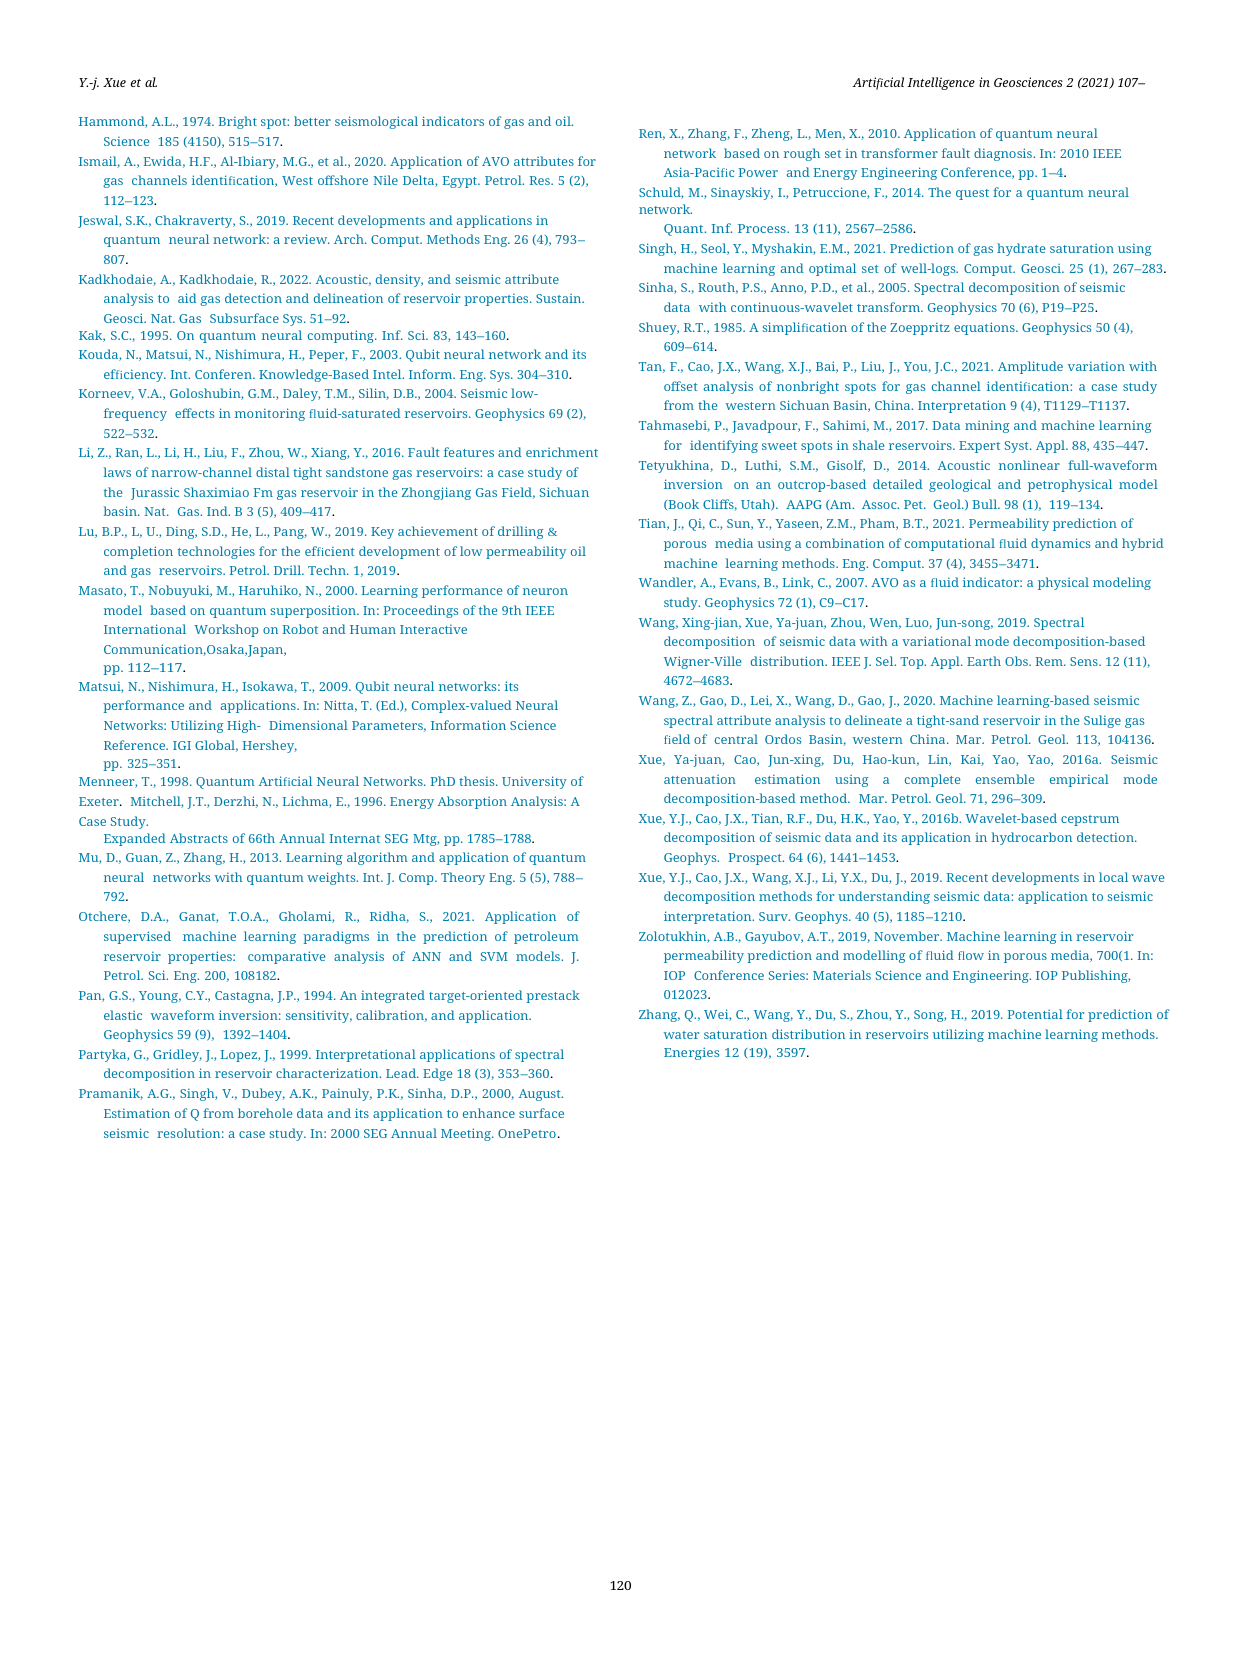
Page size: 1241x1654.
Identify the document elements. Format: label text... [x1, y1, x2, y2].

picture [103, 489, 108, 497]
picture [1092, 757, 1098, 764]
picture [192, 684, 199, 691]
picture [758, 894, 769, 899]
picture [850, 170, 857, 180]
picture [1062, 619, 1072, 627]
picture [832, 755, 839, 764]
picture [419, 990, 425, 1000]
picture [290, 1128, 296, 1138]
picture [213, 797, 219, 804]
picture [691, 914, 699, 922]
picture [972, 715, 978, 723]
picture [441, 872, 456, 882]
picture [1046, 285, 1052, 292]
picture [183, 237, 190, 244]
picture [351, 350, 358, 357]
picture [1074, 894, 1080, 901]
picture [235, 1013, 244, 1020]
picture [937, 463, 943, 470]
picture [183, 408, 191, 416]
picture [413, 875, 424, 880]
picture [1039, 541, 1052, 551]
picture [457, 178, 470, 188]
picture [221, 1111, 232, 1116]
text Schuld, M., Sinayskiy, I., Petruccione, F., 2014. The quest for a quantum neural network. [638, 184, 1173, 218]
picture [138, 723, 144, 730]
picture [208, 931, 215, 939]
picture [638, 129, 645, 136]
picture [478, 607, 483, 615]
picture [172, 721, 179, 730]
picture [164, 931, 170, 939]
picture [268, 721, 275, 730]
picture [167, 954, 173, 962]
picture [492, 331, 498, 340]
picture [435, 529, 444, 536]
picture [193, 218, 199, 225]
picture [297, 534, 307, 539]
picture [1014, 479, 1020, 487]
picture [670, 382, 676, 389]
picture [1003, 423, 1009, 430]
picture [337, 723, 344, 730]
picture [1121, 1031, 1126, 1039]
picture [139, 1111, 145, 1118]
picture [704, 835, 710, 843]
picture [372, 119, 378, 126]
picture [233, 853, 239, 860]
picture [539, 1108, 545, 1116]
picture [821, 873, 827, 882]
picture [274, 778, 279, 786]
picture [814, 762, 824, 767]
picture [237, 1030, 242, 1039]
picture [930, 578, 935, 587]
picture [349, 467, 355, 477]
text Hammond, A.L., 1974. Bright spot: better seismological indicators of gas and oil. Science 185 (4150), 515–517. [78, 113, 601, 150]
picture [433, 1068, 446, 1081]
picture [816, 305, 822, 312]
picture [1145, 423, 1151, 430]
picture [378, 489, 383, 497]
picture [277, 490, 283, 497]
picture [751, 187, 759, 197]
picture [381, 627, 388, 634]
picture [127, 274, 133, 282]
picture [1025, 401, 1032, 408]
picture [368, 470, 374, 477]
picture [532, 913, 539, 921]
picture [538, 1130, 543, 1138]
picture [868, 305, 875, 312]
picture [316, 411, 323, 418]
picture [1054, 322, 1061, 332]
picture [734, 266, 741, 273]
picture [355, 234, 362, 242]
picture [473, 1013, 479, 1021]
picture [945, 482, 951, 489]
picture [889, 244, 896, 251]
picture [303, 608, 311, 616]
picture [268, 296, 274, 303]
picture [285, 991, 292, 998]
picture [321, 1089, 328, 1096]
picture [1116, 463, 1125, 470]
text Xue, Y.J., Cao, J.X., Tian, R.F., Du, H.K., Yao, Y., 2016b. Wavelet-based cepstrum decomposition of seismic data and its application in hydrocarbon detection. Geophys. Prospect. 64 (6), 1441–1453. [638, 810, 1173, 866]
picture [243, 796, 250, 806]
picture [684, 597, 690, 607]
picture [542, 296, 549, 303]
picture [821, 283, 828, 292]
picture [845, 170, 853, 175]
picture [409, 487, 416, 497]
picture [1103, 521, 1109, 528]
picture [743, 561, 756, 566]
picture [860, 168, 867, 177]
picture [731, 190, 737, 197]
picture [842, 362, 849, 369]
picture [970, 560, 980, 568]
picture [863, 657, 867, 669]
picture [557, 119, 563, 126]
picture [143, 1032, 150, 1042]
picture [907, 1032, 913, 1039]
picture [719, 499, 729, 507]
picture [502, 931, 508, 939]
picture [916, 950, 922, 958]
picture [260, 275, 266, 282]
picture [221, 682, 228, 689]
picture [1109, 636, 1115, 643]
picture [888, 696, 892, 708]
picture [684, 244, 690, 251]
picture [888, 362, 892, 374]
picture [653, 420, 660, 428]
picture [966, 657, 973, 666]
text Pramanik, A.G., Singh, V., Dubey, A.K., Painuly, P.K., Sinha, D.P., 2000, August. [78, 1086, 601, 1103]
picture [784, 482, 791, 489]
picture [455, 723, 472, 728]
picture [1097, 463, 1104, 470]
picture [518, 1091, 524, 1098]
picture [996, 131, 1006, 139]
picture [210, 608, 220, 616]
picture [816, 891, 822, 899]
picture [1079, 384, 1085, 391]
picture [350, 178, 356, 185]
picture [235, 490, 241, 497]
picture [498, 526, 504, 534]
picture [663, 170, 669, 177]
picture [1121, 538, 1128, 546]
picture [1111, 364, 1117, 371]
picture [815, 814, 822, 823]
picture [730, 696, 736, 703]
picture [206, 700, 212, 710]
picture [794, 835, 808, 840]
picture [903, 500, 910, 507]
picture [416, 450, 422, 457]
picture [443, 836, 449, 844]
picture [467, 119, 473, 126]
picture [959, 302, 966, 312]
picture [714, 304, 719, 312]
picture [913, 188, 919, 195]
picture [668, 625, 678, 630]
picture [546, 606, 553, 613]
picture [1118, 482, 1129, 487]
picture [171, 998, 181, 1003]
picture [1098, 384, 1104, 391]
picture [360, 701, 368, 708]
picture [819, 244, 826, 251]
picture [315, 547, 321, 556]
picture [420, 799, 427, 806]
picture [573, 467, 579, 475]
picture [407, 448, 414, 455]
text Sinha, S., Routh, P.S., Anno, P.D., et al., 2005. Spectral decomposition of seismic data with continuous-wavelet transform. Geophysics 70 (6), P19–P25. [638, 279, 1154, 316]
picture [1128, 1011, 1133, 1019]
picture [956, 190, 964, 198]
picture [950, 813, 956, 821]
picture [347, 1071, 353, 1078]
picture [247, 875, 255, 883]
picture [265, 684, 273, 691]
picture [123, 450, 129, 457]
picture [726, 440, 734, 448]
picture [93, 1091, 100, 1098]
picture [501, 777, 510, 786]
picture [967, 305, 974, 315]
picture [505, 277, 511, 284]
picture [677, 971, 683, 978]
picture [362, 369, 368, 377]
picture [702, 718, 708, 725]
picture [987, 128, 993, 136]
picture [781, 734, 787, 742]
picture [953, 577, 959, 587]
picture [920, 285, 926, 293]
picture [993, 187, 1004, 195]
picture [768, 796, 774, 803]
picture [795, 502, 801, 509]
picture [765, 914, 772, 921]
picture [282, 389, 288, 396]
picture [934, 1016, 942, 1022]
picture [216, 1111, 222, 1118]
picture [928, 187, 943, 197]
picture [135, 1029, 142, 1039]
picture [470, 605, 476, 613]
picture [1044, 443, 1050, 451]
picture [226, 608, 232, 615]
picture [1034, 500, 1038, 511]
picture [195, 568, 204, 575]
picture [200, 855, 206, 862]
picture [231, 332, 242, 340]
picture [723, 148, 729, 156]
picture [281, 548, 286, 556]
picture [1071, 131, 1078, 138]
picture [1011, 443, 1018, 453]
picture [305, 1111, 311, 1118]
picture [203, 388, 210, 396]
picture [678, 342, 683, 351]
picture [389, 797, 396, 804]
picture [1091, 639, 1097, 646]
picture [685, 931, 692, 939]
picture [1100, 246, 1106, 253]
picture [859, 561, 865, 568]
picture [1069, 479, 1076, 489]
picture [743, 1031, 748, 1039]
picture [437, 776, 444, 784]
picture [210, 627, 216, 634]
picture [220, 388, 226, 395]
picture [736, 736, 741, 744]
picture [315, 293, 321, 303]
picture [449, 490, 455, 497]
picture [225, 293, 231, 301]
picture [1056, 168, 1063, 175]
picture [559, 549, 566, 559]
picture [930, 659, 936, 666]
picture [1080, 777, 1089, 782]
picture [353, 625, 359, 632]
picture [150, 626, 155, 634]
picture [1093, 441, 1100, 448]
picture [78, 1089, 85, 1096]
picture [724, 873, 728, 885]
picture [1031, 420, 1037, 430]
picture [752, 128, 765, 136]
picture [474, 352, 481, 359]
picture [696, 364, 702, 371]
picture [242, 586, 248, 593]
picture [394, 293, 400, 301]
picture [522, 235, 528, 244]
picture [572, 549, 578, 556]
picture [492, 952, 499, 961]
picture [1020, 538, 1026, 546]
picture [798, 953, 804, 960]
picture [142, 467, 148, 475]
picture [1036, 757, 1042, 764]
picture [717, 718, 723, 725]
picture [837, 853, 851, 860]
picture [407, 549, 418, 554]
picture [130, 586, 138, 593]
picture [687, 151, 694, 158]
picture [686, 502, 692, 509]
picture [1116, 698, 1127, 703]
picture [104, 1052, 111, 1062]
picture [572, 990, 579, 1000]
picture [1019, 718, 1028, 725]
picture [855, 912, 862, 919]
text Energies 12 (19), 3597. [663, 1046, 1173, 1060]
picture [816, 953, 823, 960]
picture [386, 873, 390, 885]
picture [504, 351, 511, 359]
picture [513, 585, 519, 593]
picture [286, 296, 293, 303]
picture [873, 188, 880, 195]
picture [422, 1069, 429, 1078]
picture [736, 1032, 742, 1039]
picture [395, 330, 401, 338]
picture [140, 912, 146, 919]
picture [187, 977, 195, 983]
picture [1085, 755, 1091, 764]
text Kadkhodaie, A., Kadkhodaie, R., 2022. Acoustic, density, and seismic attribute analysis to aid gas detection and delineation of reservoir properties. Sustain. Geosci. Nat. Gas Subsurface Sys. 51–92. [78, 271, 601, 327]
picture [369, 836, 375, 843]
picture [293, 469, 300, 477]
picture [111, 892, 116, 901]
picture [837, 420, 844, 430]
picture [178, 296, 185, 303]
picture [1077, 482, 1084, 492]
picture [556, 487, 563, 495]
picture [255, 934, 261, 941]
picture [184, 1010, 195, 1018]
picture [1110, 1009, 1116, 1017]
picture [297, 1108, 303, 1116]
picture [526, 487, 532, 497]
picture [357, 527, 362, 536]
picture [993, 656, 1000, 666]
picture [118, 647, 129, 652]
picture [891, 263, 897, 271]
picture [182, 588, 192, 598]
picture [450, 723, 456, 730]
picture [1016, 774, 1022, 781]
picture [670, 577, 677, 587]
picture [927, 755, 933, 764]
picture [138, 175, 145, 185]
picture [156, 703, 163, 710]
picture [709, 482, 715, 489]
picture [537, 529, 543, 536]
picture [237, 237, 244, 244]
picture [488, 873, 495, 882]
text Tian, J., Qi, C., Sun, Y., Yaseen, Z.M., Pham, B.T., 2021. Permeability prediction of porous media using a combination of computational fluid dynamics and hybrid machine learning methods. Eng. Comput. 37 (4), 3455–3471. [638, 516, 1173, 572]
picture [406, 237, 413, 244]
picture [795, 541, 801, 548]
picture [337, 454, 345, 460]
picture [723, 620, 730, 627]
picture [268, 159, 275, 169]
text Kak, S.C., 1995. On quantum neural computing. Inf. Sci. 83, 143–160. [78, 329, 601, 344]
picture [1073, 1012, 1079, 1019]
picture [741, 283, 747, 290]
picture [753, 148, 759, 156]
picture [800, 381, 806, 389]
picture [956, 718, 963, 725]
picture [237, 116, 251, 129]
picture [102, 159, 109, 166]
picture [483, 235, 490, 242]
picture [959, 934, 965, 941]
picture [111, 665, 117, 673]
picture [782, 891, 789, 899]
picture [258, 546, 264, 554]
picture [336, 872, 343, 880]
picture [1105, 149, 1112, 156]
picture [770, 636, 776, 644]
picture [968, 519, 975, 526]
picture [502, 606, 507, 615]
picture [187, 448, 193, 455]
picture [1045, 325, 1051, 333]
picture [540, 156, 546, 163]
picture [658, 282, 665, 292]
picture [713, 285, 720, 292]
picture [852, 657, 859, 664]
picture [1043, 698, 1049, 705]
picture [173, 588, 180, 595]
picture [201, 333, 212, 343]
picture [256, 834, 262, 843]
picture [792, 188, 799, 195]
picture [545, 352, 551, 359]
picture [292, 350, 298, 357]
picture [104, 1068, 110, 1076]
picture [339, 175, 346, 183]
picture [522, 1129, 528, 1136]
picture [235, 316, 245, 323]
picture [830, 423, 836, 430]
picture [1008, 798, 1020, 803]
picture [675, 423, 681, 430]
text Lu, B.P., L, U., Ding, S.D., He, L., Pang, W., 2019. Key achievement of drilling & completion technologies for the efficient development of low permeability oil and gas reservoirs. Petrol. Drill. Techn. 1, 2019. [78, 523, 601, 579]
picture [140, 991, 146, 998]
picture [362, 333, 372, 343]
picture [720, 461, 727, 470]
picture [784, 521, 790, 528]
picture [939, 659, 945, 667]
picture [986, 658, 992, 666]
picture [724, 814, 728, 826]
picture [862, 777, 868, 784]
text Jeswal, S.K., Chakraverty, S., 2019. Recent developments and applications in quantum neural network: a review. Arch. Comput. Methods Eng. 26 (4), 793–807. [78, 212, 601, 268]
picture [1095, 541, 1102, 548]
picture [704, 894, 710, 902]
picture [398, 529, 404, 536]
text pp. 325–351. [103, 757, 601, 771]
picture [1149, 361, 1156, 371]
picture [891, 224, 897, 233]
picture [1068, 460, 1079, 470]
picture [485, 296, 491, 304]
picture [242, 723, 248, 730]
picture [220, 875, 228, 880]
picture [1128, 518, 1134, 526]
picture [138, 819, 145, 829]
picture [529, 799, 536, 806]
picture [535, 873, 540, 882]
picture [110, 369, 121, 379]
picture [257, 488, 271, 495]
picture [445, 529, 456, 534]
picture [203, 448, 209, 457]
picture [761, 835, 767, 842]
picture [351, 721, 358, 728]
picture [120, 722, 125, 730]
picture [189, 647, 195, 654]
picture [488, 703, 495, 710]
picture [722, 777, 728, 784]
picture [434, 993, 441, 1000]
picture [176, 1111, 182, 1118]
picture [717, 135, 725, 141]
picture [234, 349, 241, 357]
picture [692, 541, 699, 548]
picture [291, 1071, 298, 1078]
picture [999, 266, 1006, 273]
picture [698, 402, 703, 410]
picture [1089, 401, 1097, 408]
picture [176, 875, 183, 882]
picture [300, 682, 308, 689]
picture [533, 546, 539, 554]
picture [82, 117, 88, 124]
picture [958, 441, 965, 450]
picture [806, 873, 810, 885]
picture [721, 323, 726, 332]
picture [906, 151, 918, 156]
picture [860, 362, 866, 371]
picture [429, 852, 435, 862]
picture [120, 237, 127, 244]
picture [744, 461, 750, 470]
text Quant. Inf. Process. 13 (11), 2567–2586. [663, 221, 1173, 238]
picture [205, 1050, 209, 1062]
picture [104, 349, 110, 357]
picture [344, 1108, 350, 1116]
picture [739, 305, 745, 312]
picture [191, 852, 198, 862]
picture [394, 954, 400, 961]
picture [690, 600, 697, 610]
picture [655, 1012, 661, 1019]
picture [388, 993, 397, 998]
picture [512, 178, 518, 185]
picture [789, 777, 795, 784]
picture [333, 159, 340, 166]
picture [117, 1110, 124, 1118]
picture [215, 740, 221, 748]
picture [344, 912, 351, 919]
picture [802, 718, 809, 728]
picture [1077, 264, 1082, 273]
text Masato, T., Nobuyuki, M., Haruhiko, N., 2000. Learning performance of neuron model based on quantum superposition. In: Proceedings of the 9th IEEE International Workshop on Robot and Human Interactive Communication,Osaka,Japan, [78, 582, 601, 658]
picture [308, 350, 315, 357]
picture [853, 541, 859, 548]
picture [902, 519, 909, 526]
picture [1077, 970, 1083, 978]
picture [944, 814, 950, 823]
picture [308, 566, 316, 573]
text Korneev, V.A., Goloshubin, G.M., Daley, T.M., Silin, D.B., 2004. Seismic low-frequency effects in monitoring fluid-saturated reservoirs. Geophysics 69 (2), 522–532. [78, 386, 601, 442]
picture [1032, 953, 1039, 960]
picture [943, 970, 949, 980]
picture [756, 482, 763, 489]
picture [1027, 580, 1033, 587]
picture [1120, 835, 1126, 842]
picture [530, 159, 539, 164]
picture [719, 657, 725, 664]
text Wang, Z., Gao, D., Lei, X., Wang, D., Gao, J., 2020. Machine learning-based seismic spectral attribute analysis to delineate a tight-sand reservoir in the Sulige gas field of central Ordos Basin, western China. Mar. Petrol. Geol. 113, 104136. [638, 692, 1158, 748]
picture [666, 224, 672, 236]
picture [834, 777, 841, 784]
picture [1007, 560, 1017, 568]
picture [495, 218, 501, 225]
picture [697, 283, 703, 290]
picture [646, 1009, 653, 1019]
picture [1024, 303, 1030, 312]
picture [675, 1032, 681, 1039]
picture [258, 137, 263, 146]
picture [1145, 246, 1151, 253]
picture [977, 577, 984, 587]
picture [113, 647, 119, 654]
picture [429, 296, 438, 301]
picture [946, 384, 952, 391]
picture [767, 776, 774, 784]
picture [700, 676, 707, 683]
picture [962, 131, 968, 138]
picture [326, 175, 334, 183]
picture [797, 400, 804, 410]
picture [107, 836, 124, 844]
picture [421, 703, 427, 710]
picture [200, 1091, 206, 1098]
picture [287, 684, 293, 691]
picture [180, 722, 185, 730]
picture [694, 420, 700, 428]
picture [273, 954, 279, 962]
picture [1062, 325, 1069, 335]
picture [269, 507, 273, 518]
picture [1123, 441, 1137, 448]
picture [772, 757, 779, 764]
picture [648, 934, 654, 941]
picture [204, 117, 211, 124]
picture [122, 411, 132, 419]
picture [287, 911, 294, 919]
picture [926, 718, 932, 725]
picture [1098, 777, 1105, 784]
picture [668, 703, 678, 708]
picture [815, 266, 821, 274]
text Pan, G.S., Young, C.Y., Castagna, J.P., 1994. An integrated target-oriented prestack elastic waveform inversion: sensitivity, calibration, and application. Geophysics 59 (9), 1392–1404. [78, 987, 601, 1043]
picture [311, 875, 318, 882]
picture [964, 167, 970, 175]
picture [235, 527, 241, 534]
picture [827, 305, 835, 310]
picture [515, 954, 526, 959]
picture [160, 470, 167, 477]
picture [450, 1089, 456, 1096]
picture [1131, 757, 1145, 762]
picture [429, 1111, 435, 1118]
picture [554, 588, 560, 595]
picture [125, 605, 131, 615]
picture [1053, 695, 1059, 703]
picture [1060, 717, 1065, 725]
picture [401, 931, 408, 941]
picture [405, 389, 411, 398]
picture [413, 277, 420, 287]
picture [733, 129, 740, 136]
picture [984, 891, 990, 899]
picture [463, 218, 469, 226]
picture [258, 779, 264, 786]
picture [903, 580, 909, 587]
text Shuey, R.T., 1985. A simplification of the Zoeppritz equations. Geophysics 50 (4), 609–614. [638, 319, 1154, 355]
picture [301, 796, 308, 806]
picture [899, 953, 905, 960]
picture [731, 443, 739, 453]
picture [845, 835, 851, 842]
picture [1055, 541, 1061, 548]
picture [175, 159, 181, 166]
picture [462, 684, 469, 691]
text Ren, X., Zhang, F., Zheng, L., Men, X., 2010. Application of quantum neural network based on rough set in transformer fault diagnosis. In: 2010 IEEE Asia-Pacific Power and Energy Engineering Conference, pp. 1–4. [638, 125, 1154, 182]
picture [708, 676, 714, 685]
picture [950, 1010, 957, 1017]
text Expanded Abstracts of 66th Annual Internat SEG Mtg, pp. 1785–1788. [103, 832, 601, 847]
picture [99, 911, 106, 921]
picture [952, 698, 958, 705]
picture [408, 684, 415, 691]
picture [468, 234, 474, 244]
picture [309, 467, 316, 477]
picture [842, 873, 848, 880]
picture [727, 282, 734, 292]
picture [1116, 973, 1126, 983]
picture [218, 217, 225, 225]
picture [760, 420, 766, 428]
picture [831, 538, 837, 546]
picture [900, 283, 905, 292]
picture [717, 442, 724, 450]
picture [559, 779, 566, 789]
picture [88, 333, 95, 340]
picture [438, 703, 444, 711]
picture [359, 627, 366, 634]
picture [1145, 774, 1151, 784]
picture [178, 833, 184, 841]
picture [1020, 813, 1026, 821]
picture [145, 954, 151, 961]
text Singh, H., Seol, Y., Myshakin, E.M., 2021. Prediction of gas hydrate saturation using machine learning and optimal set of well-logs. Comput. Geosci. 25 (1), 267–283. [638, 240, 1172, 277]
picture [685, 718, 691, 725]
picture [425, 835, 435, 846]
picture [133, 429, 138, 438]
picture [774, 914, 783, 919]
picture [540, 799, 547, 809]
picture [1064, 715, 1071, 723]
picture [175, 352, 182, 359]
picture [875, 638, 880, 646]
picture [501, 295, 514, 303]
picture [740, 500, 749, 509]
picture [844, 814, 850, 821]
picture [796, 129, 802, 138]
picture [774, 369, 784, 374]
picture [495, 116, 501, 124]
picture [830, 479, 836, 486]
picture [1047, 463, 1054, 470]
text Xue, Ya-juan, Cao, Jun-xing, Du, Hao-kun, Lin, Kai, Yao, Yao, 2016a. Seismic attenuation estimation using a complete ensemble empirical mode decomposition-based method. Mar. Petrol. Geol. 71, 296–309. [638, 751, 1158, 807]
picture [969, 282, 975, 290]
picture [376, 1089, 383, 1096]
picture [1100, 970, 1107, 980]
picture [1113, 149, 1120, 156]
picture [544, 235, 548, 246]
picture [181, 1071, 187, 1078]
picture [702, 914, 712, 919]
picture [720, 168, 725, 177]
picture [1067, 420, 1074, 430]
picture [965, 243, 971, 251]
picture [463, 776, 470, 784]
picture [917, 777, 928, 782]
picture [219, 177, 224, 185]
picture [88, 277, 94, 284]
text Matsui, N., Nishimura, H., Isokawa, T., 2009. Qubit neural networks: its performance and applications. In: Nitta, T. (Ed.), Complex-valued Neural Networks: Utilizing High- Dimensional Parameters, Information Science Reference. IGI Global, Hershey, [78, 678, 601, 754]
picture [680, 482, 689, 489]
picture [951, 130, 958, 138]
picture [442, 470, 451, 475]
picture [832, 266, 843, 271]
picture [1077, 832, 1083, 840]
picture [1055, 777, 1066, 782]
picture [501, 1052, 507, 1059]
picture [881, 381, 887, 389]
picture [504, 1012, 509, 1020]
picture [765, 460, 772, 468]
picture [135, 277, 142, 284]
picture [819, 932, 827, 939]
text Xue, Y.J., Cao, J.X., Wang, X.J., Li, Y.X., Du, J., 2019. Recent developments in local wave decomposition methods for understanding seismic data: application to seismic interpretation. Surv. Geophys. 40 (5), 1185–1210. [638, 869, 1172, 925]
picture [228, 274, 234, 282]
picture [664, 1048, 670, 1055]
picture [359, 295, 364, 303]
picture [335, 797, 342, 804]
picture [513, 934, 519, 942]
picture [214, 549, 220, 556]
picture [859, 519, 866, 526]
picture [315, 277, 321, 284]
text Zhang, Q., Wei, C., Wang, Y., Du, S., Zhou, Y., Song, H., 2019. Potential for prediction of water saturation distribution in reservoirs utilizing machine learning methods. [638, 1006, 1173, 1043]
picture [738, 224, 744, 231]
picture [934, 362, 938, 374]
picture [900, 657, 908, 664]
picture [565, 450, 576, 455]
picture [1118, 323, 1125, 330]
picture [681, 403, 692, 408]
picture [980, 502, 987, 509]
picture [882, 816, 888, 823]
picture [105, 853, 112, 862]
picture [161, 316, 167, 323]
picture [498, 411, 504, 419]
picture [333, 931, 339, 939]
picture [437, 799, 443, 806]
picture [695, 852, 702, 862]
picture [426, 1131, 432, 1138]
picture [865, 639, 873, 644]
picture [883, 777, 889, 784]
picture [452, 178, 460, 183]
picture [768, 658, 778, 666]
picture [337, 1012, 342, 1020]
picture [742, 757, 748, 764]
picture [653, 325, 660, 332]
picture [570, 799, 576, 806]
picture [241, 1089, 247, 1096]
picture [810, 283, 817, 290]
picture [1109, 834, 1116, 842]
picture [293, 116, 299, 124]
picture [302, 293, 308, 301]
picture [459, 778, 464, 786]
picture [130, 296, 137, 306]
picture [801, 560, 806, 568]
picture [224, 313, 230, 321]
picture [669, 325, 676, 335]
picture [667, 285, 673, 292]
picture [804, 421, 811, 428]
picture [704, 639, 710, 647]
text Zolotukhin, A.B., Gayubov, A.T., 2019, November. Machine learning in reservoir permeability prediction and modelling of fluid flow in porous media, 700(1. In: IOP Conference Series: Materials Science and Engineering. IOP Publishing, 012023. [638, 928, 1173, 1003]
picture [817, 482, 823, 490]
picture [537, 178, 543, 185]
picture [352, 296, 358, 303]
picture [228, 176, 234, 185]
picture [761, 462, 766, 470]
picture [551, 490, 557, 497]
picture [91, 588, 97, 595]
picture [1111, 538, 1117, 546]
picture [285, 853, 291, 862]
picture [1105, 463, 1111, 470]
picture [832, 950, 838, 958]
picture [776, 243, 783, 251]
text Tetyukhina, D., Luthi, S.M., Gisolf, D., 2014. Acoustic nonlinear full-waveform inversion on an outcrop-based detailed geological and petrophysical model (Book Cliffs, Utah). AAPG (Am. Assoc. Pet. Geol.) Bull. 98 (1), 119–134. [638, 457, 1158, 513]
picture [298, 914, 304, 921]
picture [987, 521, 1000, 526]
picture [842, 953, 853, 958]
picture [230, 874, 235, 882]
picture [913, 384, 919, 391]
picture [689, 263, 696, 271]
picture [1096, 323, 1101, 332]
picture [887, 894, 893, 901]
picture [878, 170, 885, 177]
picture [1003, 973, 1012, 978]
picture [727, 913, 732, 921]
picture [998, 482, 1005, 489]
picture [778, 893, 783, 901]
picture [188, 157, 195, 164]
picture [198, 723, 206, 728]
picture [963, 482, 970, 489]
picture [211, 527, 217, 534]
picture [426, 605, 432, 613]
picture [842, 403, 848, 410]
picture [409, 1068, 415, 1076]
picture [165, 585, 171, 593]
picture [196, 1130, 203, 1138]
picture [873, 832, 879, 842]
picture [129, 549, 135, 557]
picture [878, 912, 883, 921]
picture [1080, 638, 1087, 646]
picture [1014, 383, 1021, 391]
picture [809, 698, 816, 705]
picture [1019, 977, 1027, 983]
picture [440, 585, 448, 593]
picture [354, 836, 366, 841]
picture [178, 646, 185, 654]
picture [536, 1091, 545, 1098]
picture [1050, 813, 1056, 821]
picture [482, 605, 489, 613]
picture [1006, 541, 1013, 548]
picture [730, 384, 737, 394]
picture [435, 116, 441, 124]
picture [1163, 1009, 1169, 1017]
picture [234, 836, 240, 843]
picture [1050, 659, 1061, 664]
picture [99, 1091, 110, 1096]
picture [118, 972, 128, 980]
picture [364, 684, 371, 691]
picture [823, 894, 829, 901]
picture [445, 274, 451, 284]
picture [664, 777, 670, 784]
picture [697, 757, 704, 764]
text Menneer, T., 1998. Quantum Artificial Neural Networks. PhD thesis. University of Exeter. Mitchell, J.T., Derzhi, N., Lichma, E., 1996. Energy Absorption Analysis: A Case Study. [78, 773, 601, 830]
text Tahmasebi, P., Javadpour, F., Sahimi, M., 2017. Data mining and machine learning for identifying sweet spots in shale reservoirs. Expert Syst. Appl. 88, 435–447. [638, 417, 1153, 454]
picture [150, 527, 155, 536]
picture [964, 423, 975, 428]
picture [1100, 363, 1107, 371]
picture [493, 914, 499, 922]
picture [104, 237, 116, 245]
picture [446, 183, 457, 188]
picture [101, 527, 108, 534]
picture [310, 314, 315, 323]
picture [1056, 246, 1062, 253]
picture [246, 741, 252, 748]
picture [383, 911, 389, 919]
picture [206, 490, 216, 497]
picture [204, 836, 210, 843]
picture [167, 681, 174, 689]
text Mu, D., Guan, Z., Zhang, H., 2013. Learning algorithm and application of quantum neural networks with quantum weights. Int. J. Comp. Theory Eng. 5 (5), 788–792. [78, 849, 601, 905]
picture [474, 277, 488, 282]
picture [506, 408, 513, 416]
picture [91, 684, 97, 691]
picture [840, 793, 846, 801]
picture [1142, 1029, 1148, 1037]
picture [928, 639, 934, 646]
picture [675, 187, 681, 197]
picture [131, 816, 137, 824]
picture [345, 934, 352, 941]
picture [241, 993, 253, 1003]
picture [669, 599, 680, 607]
picture [267, 833, 274, 843]
picture [265, 1108, 272, 1116]
picture [808, 735, 815, 742]
picture [377, 1010, 383, 1018]
picture [373, 681, 379, 688]
picture [150, 605, 156, 612]
picture [958, 559, 962, 570]
picture [929, 245, 936, 253]
text Partyka, G., Gridley, J., Lopez, J., 1999. Interpretational applications of spectral decomposition in reservoir characterization. Lead. Edge 18 (3), 353–360. [78, 1046, 601, 1083]
picture [801, 323, 807, 332]
picture [151, 119, 157, 126]
text Ismail, A., Ewida, H.F., Al-Ibiary, M.G., et al., 2020. Application of AVO attributes for gas channels identification, West offshore Nile Delta, Egypt. Petrol. Res. 5 (2), 112–123. [78, 153, 601, 209]
picture [202, 157, 209, 164]
picture [226, 721, 233, 728]
text Li, Z., Ran, L., Li, H., Liu, F., Zhou, W., Xiang, Y., 2016. Fault features and enrichment laws of narrow-channel distal tight sandstone gas reservoirs: a case study of the Jurassic Shaximiao Fm gas reservoir in the Zhongjiang Gas Field, Sichuan basin. Nat. Gas. Ind. B 3 (5), 409–417. [78, 444, 600, 520]
picture [950, 305, 956, 313]
picture [527, 549, 534, 556]
picture [399, 549, 405, 557]
picture [720, 914, 726, 921]
picture [380, 998, 390, 1003]
picture [763, 190, 770, 200]
text Otchere, D.A., Ganat, T.O.A., Gholami, R., Ridha, S., 2021. Application of supervised machine learning paradigms in the prediction of petroleum reservoir properties: comparative analysis of ANN and SVM models. J. Petrol. Sci. Eng. 200, 108182. [78, 908, 579, 984]
picture [766, 875, 773, 882]
picture [542, 1051, 552, 1059]
picture [997, 243, 1004, 253]
picture [981, 246, 987, 253]
picture [824, 265, 829, 273]
picture [165, 527, 171, 534]
picture [78, 797, 85, 804]
picture [215, 450, 222, 457]
picture [861, 150, 871, 158]
picture [968, 325, 975, 332]
picture [94, 352, 101, 359]
picture [484, 176, 491, 183]
text Wandler, A., Evans, B., Link, C., 2007. AVO as a fluid indicator: a physical modeling study. Geophysics 72 (1), C9–C17. [638, 574, 1154, 611]
picture [515, 411, 522, 421]
picture [257, 295, 264, 303]
picture [925, 951, 930, 960]
picture [336, 855, 342, 862]
picture [994, 151, 1001, 158]
picture [984, 541, 990, 548]
picture [714, 541, 725, 546]
picture [578, 776, 584, 784]
picture [895, 538, 901, 546]
picture [736, 538, 743, 548]
picture [302, 507, 315, 514]
picture [1066, 1009, 1072, 1017]
picture [217, 723, 223, 730]
picture [107, 487, 114, 495]
picture [377, 274, 383, 284]
picture [905, 362, 911, 369]
picture [866, 755, 872, 762]
picture [1092, 520, 1099, 528]
text Estimation of Q from borehole data and its application to enhance surface seismic resolution: a case study. In: 2000 SEG Annual Meeting. OnePetro. [103, 1105, 601, 1142]
picture [689, 558, 696, 566]
picture [1072, 950, 1079, 960]
picture [85, 159, 99, 164]
picture [752, 656, 759, 666]
picture [361, 954, 368, 964]
picture [264, 993, 270, 1000]
picture [780, 135, 788, 141]
picture [434, 372, 446, 377]
picture [1041, 303, 1047, 310]
picture [867, 443, 873, 450]
text Tan, F., Cao, J.X., Wang, X.J., Bai, P., Liu, J., You, J.C., 2021. Amplitude variation with offset analysis of nonbright spots for gas channel identification: a case study from the western Sichuan Basin, China. Interpretation 9 (4), T1129–T1137. [638, 358, 1158, 414]
picture [574, 911, 580, 919]
text Wang, Xing-jian, Xue, Ya-juan, Zhou, Wen, Luo, Jun-song, 2019. Spectral decomposition of seismic data with a variational mode decomposition-based Wigner-Ville distribution. IEEE J. Sel. Top. Appl. Earth Obs. Rem. Sens. 12 (11), 4672–4683. [638, 614, 1158, 689]
picture [251, 1071, 260, 1078]
picture [512, 276, 517, 284]
picture [118, 740, 124, 748]
text pp. 112–117. [103, 661, 601, 675]
picture [354, 1070, 359, 1078]
picture [1013, 1029, 1020, 1037]
picture [893, 148, 899, 156]
picture [695, 1050, 701, 1057]
picture [195, 546, 202, 556]
picture [134, 855, 141, 862]
picture [203, 1108, 214, 1116]
picture [330, 1091, 337, 1098]
picture [669, 362, 676, 369]
picture [308, 369, 320, 382]
picture [280, 507, 287, 514]
picture [181, 1108, 187, 1116]
picture [906, 384, 912, 391]
picture [188, 529, 194, 536]
picture [163, 215, 170, 225]
picture [444, 389, 453, 396]
picture [695, 323, 703, 330]
picture [733, 521, 740, 528]
picture [121, 565, 127, 575]
picture [190, 117, 195, 126]
picture [798, 1010, 804, 1017]
picture [1050, 934, 1056, 941]
text Kouda, N., Matsui, N., Nishimura, H., Peper, F., 2003. Qubit neural network and its efficiency. Int. Conferen. Knowledge-Based Intel. Inform. Eng. Sys. 304–310. [78, 346, 601, 383]
picture [428, 277, 435, 284]
picture [161, 627, 167, 634]
picture [1088, 815, 1098, 823]
picture [787, 952, 794, 960]
picture [956, 894, 967, 899]
picture [846, 190, 852, 197]
picture [1016, 190, 1022, 197]
picture [465, 951, 471, 959]
picture [1118, 934, 1124, 941]
picture [1130, 541, 1137, 551]
picture [833, 835, 839, 842]
picture [954, 423, 960, 430]
picture [446, 931, 453, 941]
picture [244, 567, 254, 575]
picture [537, 588, 544, 595]
picture [353, 276, 360, 284]
picture [475, 549, 482, 556]
picture [179, 605, 185, 613]
picture [704, 796, 710, 804]
picture [573, 855, 584, 860]
picture [783, 1017, 793, 1022]
picture [1043, 401, 1051, 408]
picture [713, 934, 719, 941]
